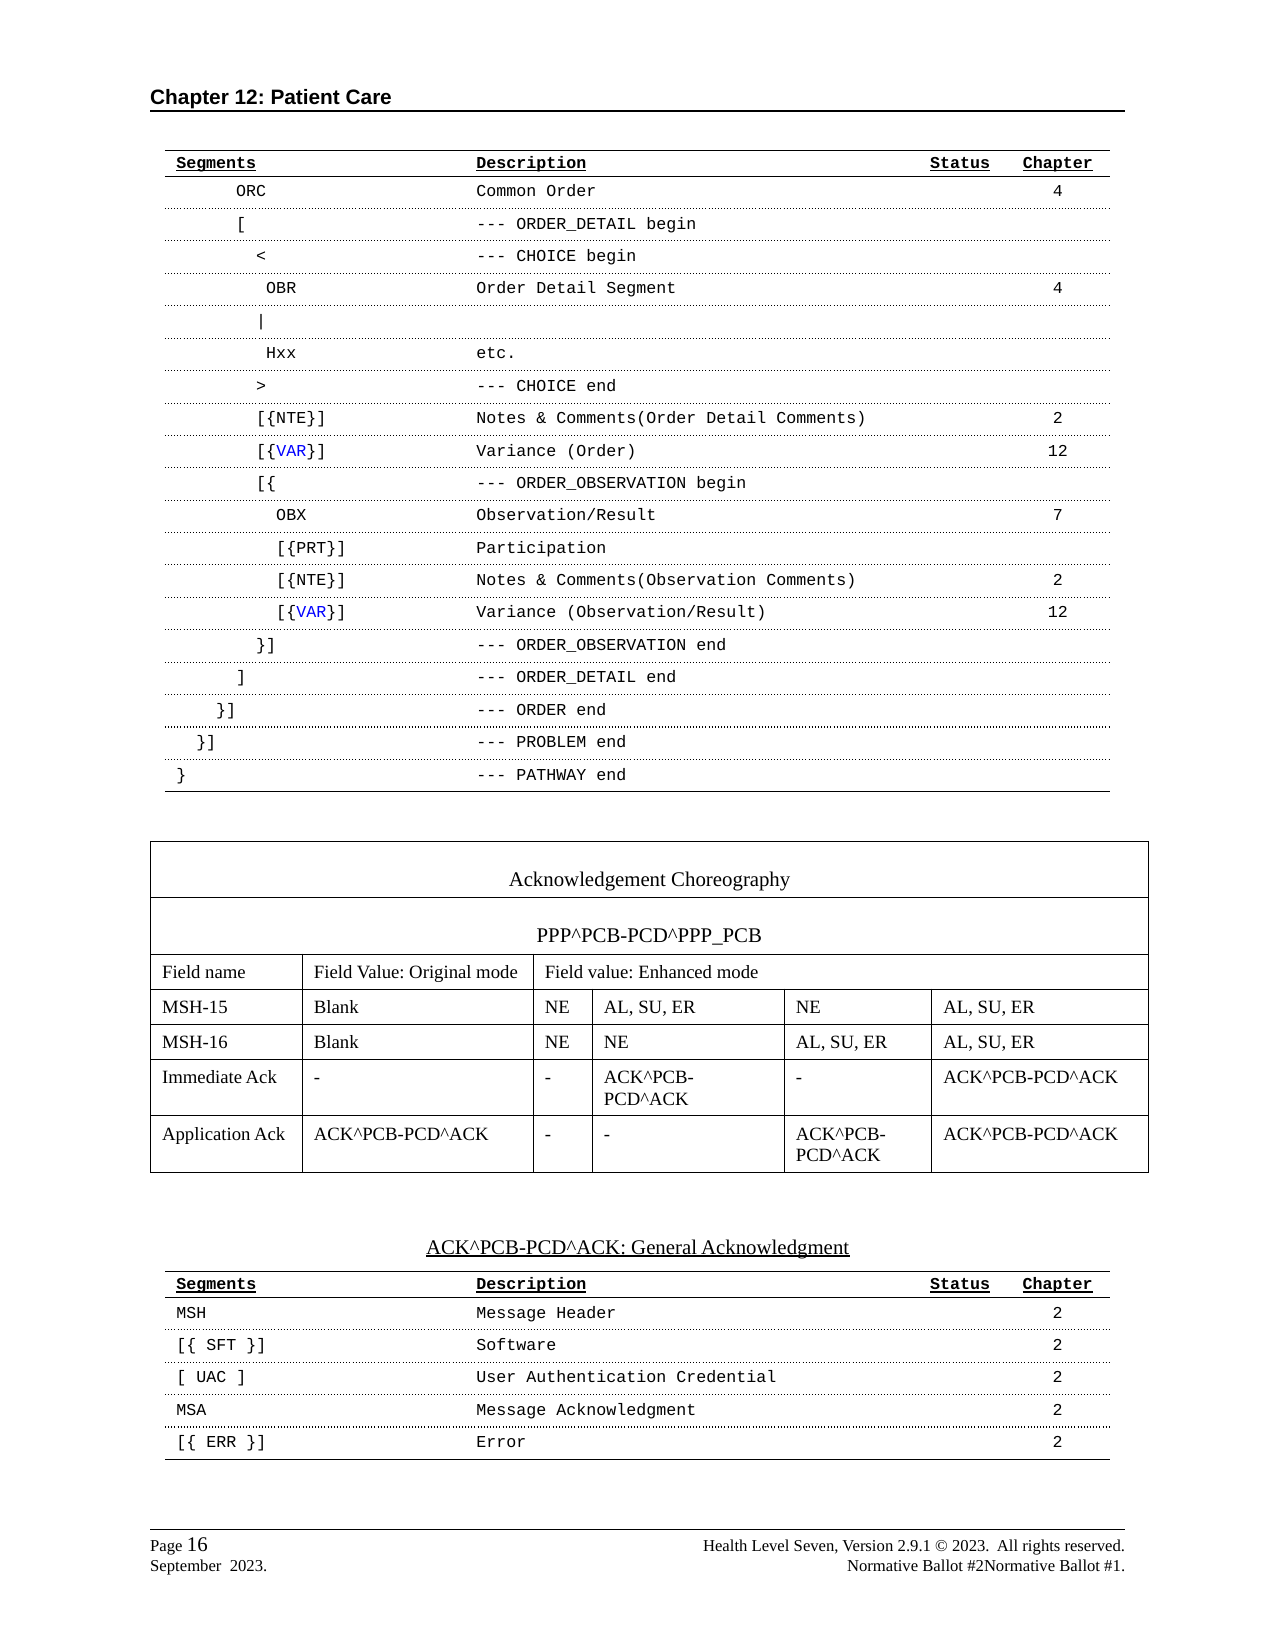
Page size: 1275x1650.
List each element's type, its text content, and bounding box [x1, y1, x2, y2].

table_cell [1005, 338, 1110, 370]
table_cell [915, 435, 1005, 467]
table_cell 4 [1005, 273, 1110, 305]
table_cell Immediate Ack [151, 1060, 302, 1115]
table_cell NE [534, 990, 592, 1024]
table_cell MSH-16 [151, 1025, 302, 1059]
table_cell Field Value: Original mode [303, 955, 533, 988]
table_cell NE [593, 1025, 784, 1059]
table_cell [915, 1426, 1005, 1459]
table_cell --- CHOICE begin [465, 240, 915, 273]
table_cell [915, 1329, 1005, 1362]
table_cell ACK^PCB-PCD^ACK [593, 1060, 784, 1115]
table_cell Field name [151, 955, 302, 988]
table_cell - [303, 1060, 533, 1115]
table_header Status [915, 151, 1005, 176]
table_cell --- CHOICE end [465, 370, 915, 402]
table_cell [915, 1362, 1005, 1394]
table_cell 2 [1005, 1426, 1110, 1459]
table_cell | [165, 305, 465, 338]
table_cell Software [465, 1329, 915, 1362]
table_cell [1005, 370, 1110, 402]
table_cell - [534, 1060, 592, 1115]
table_cell MSH-15 [151, 990, 302, 1024]
table_cell [915, 759, 1005, 791]
table_cell [1005, 662, 1110, 694]
table_cell [1005, 467, 1110, 499]
table_header Chapter [1005, 1272, 1110, 1297]
table_cell [915, 597, 1005, 629]
table_cell PPP^PCB-PCD^PPP_PCB [151, 898, 1148, 953]
table_cell [915, 694, 1005, 726]
table_cell Blank [303, 1025, 533, 1059]
table_cell --- ORDER end [465, 694, 915, 726]
table_cell [915, 726, 1005, 759]
table_cell AL, SU, ER [932, 1025, 1148, 1059]
table_cell < [165, 240, 465, 273]
table_cell [915, 532, 1005, 564]
table_cell }] [165, 629, 465, 662]
table_cell Variance (Observation/Result) [465, 597, 915, 629]
table_cell --- ORDER_OBSERVATION begin [465, 467, 915, 499]
table_cell - [534, 1116, 592, 1172]
table_cell [{NTE}] [165, 564, 465, 597]
table_cell OBX [165, 500, 465, 532]
table_cell User Authentication Credential [465, 1362, 915, 1394]
table_cell Order Detail Segment [465, 273, 915, 305]
table_cell --- PATHWAY end [465, 759, 915, 791]
table_cell [915, 305, 1005, 338]
table_cell }] [165, 694, 465, 726]
table_cell } [165, 759, 465, 791]
table_cell ACK^PCB-PCD^ACK [932, 1116, 1148, 1172]
table_cell [1005, 240, 1110, 273]
table_cell --- PROBLEM end [465, 726, 915, 759]
table_cell Notes & Comments(Observation Comments) [465, 564, 915, 597]
table_cell [1005, 305, 1110, 338]
table_cell NE [785, 990, 931, 1024]
table_cell [ [165, 208, 465, 240]
table_cell NE [534, 1025, 592, 1059]
table_cell > [165, 370, 465, 402]
table_cell --- ORDER_OBSERVATION end [465, 629, 915, 662]
table_cell 4 [1005, 177, 1110, 208]
table_cell --- ORDER_DETAIL end [465, 662, 915, 694]
table_cell etc. [465, 338, 915, 370]
table_cell [{ ERR }] [165, 1426, 465, 1459]
table_cell [915, 273, 1005, 305]
table_header Acknowledgement Choreography [151, 842, 1148, 897]
table_header Segments [165, 151, 465, 176]
table_cell [915, 467, 1005, 499]
table_cell - [593, 1116, 784, 1172]
table_cell --- ORDER_DETAIL begin [465, 208, 915, 240]
table_cell Common Order [465, 177, 915, 208]
table_cell MSA [165, 1394, 465, 1426]
table_cell [1005, 759, 1110, 791]
table_cell Message Header [465, 1298, 915, 1329]
table_cell [915, 500, 1005, 532]
table_cell ] [165, 662, 465, 694]
table_cell [{ SFT }] [165, 1329, 465, 1362]
table_cell 2 [1005, 403, 1110, 435]
table_cell [{VAR}] [165, 597, 465, 629]
table_header Description [465, 151, 915, 176]
table_cell 12 [1005, 597, 1110, 629]
table_cell [{VAR}] [165, 435, 465, 467]
table_cell [{NTE}] [165, 403, 465, 435]
table_cell [{ [165, 467, 465, 499]
table_cell Field value: Enhanced mode [534, 955, 1148, 988]
table_header Segments [165, 1272, 465, 1297]
table_cell Error [465, 1426, 915, 1459]
table_cell MSH [165, 1298, 465, 1329]
table_cell 2 [1005, 1298, 1110, 1329]
table_cell ACK^PCB-PCD^ACK [932, 1060, 1148, 1115]
table_cell [915, 177, 1005, 208]
table_cell [915, 338, 1005, 370]
table_cell [1005, 629, 1110, 662]
table_cell Notes & Comments(Order Detail Comments) [465, 403, 915, 435]
table_cell Participation [465, 532, 915, 564]
table_cell OBR [165, 273, 465, 305]
table_header Chapter [1005, 151, 1110, 176]
table_cell [1005, 208, 1110, 240]
table_cell AL, SU, ER [932, 990, 1148, 1024]
table_cell AL, SU, ER [593, 990, 784, 1024]
table_cell [915, 662, 1005, 694]
table_cell Application Ack [151, 1116, 302, 1172]
table_cell [1005, 532, 1110, 564]
table_cell [915, 208, 1005, 240]
table_cell [915, 240, 1005, 273]
table_cell ORC [165, 177, 465, 208]
table_cell [ UAC ] [165, 1362, 465, 1394]
table_cell [915, 1298, 1005, 1329]
table_cell ACK^PCB-PCD^ACK [785, 1116, 931, 1172]
table_cell [915, 564, 1005, 597]
table_cell Observation/Result [465, 500, 915, 532]
table_cell Blank [303, 990, 533, 1024]
table_cell [1005, 726, 1110, 759]
table_cell ACK^PCB-PCD^ACK [303, 1116, 533, 1172]
table_cell [915, 1394, 1005, 1426]
table_header Status [915, 1272, 1005, 1297]
table_cell AL, SU, ER [785, 1025, 931, 1059]
table_cell [915, 629, 1005, 662]
table_cell [465, 305, 915, 338]
table_cell }] [165, 726, 465, 759]
table_cell [915, 370, 1005, 402]
table_cell 2 [1005, 564, 1110, 597]
table_cell Message Acknowledgment [465, 1394, 915, 1426]
table_header Description [465, 1272, 915, 1297]
text ACK^PCB-PCD^ACK: General Acknowledgment [150, 1235, 1125, 1259]
table_cell Hxx [165, 338, 465, 370]
table_cell [1005, 694, 1110, 726]
table_cell 12 [1005, 435, 1110, 467]
table_cell [915, 403, 1005, 435]
table_cell - [785, 1060, 931, 1115]
table_cell 2 [1005, 1362, 1110, 1394]
table_cell [{PRT}] [165, 532, 465, 564]
table_cell Variance (Order) [465, 435, 915, 467]
table_cell 2 [1005, 1394, 1110, 1426]
table_cell 7 [1005, 500, 1110, 532]
table_cell 2 [1005, 1329, 1110, 1362]
